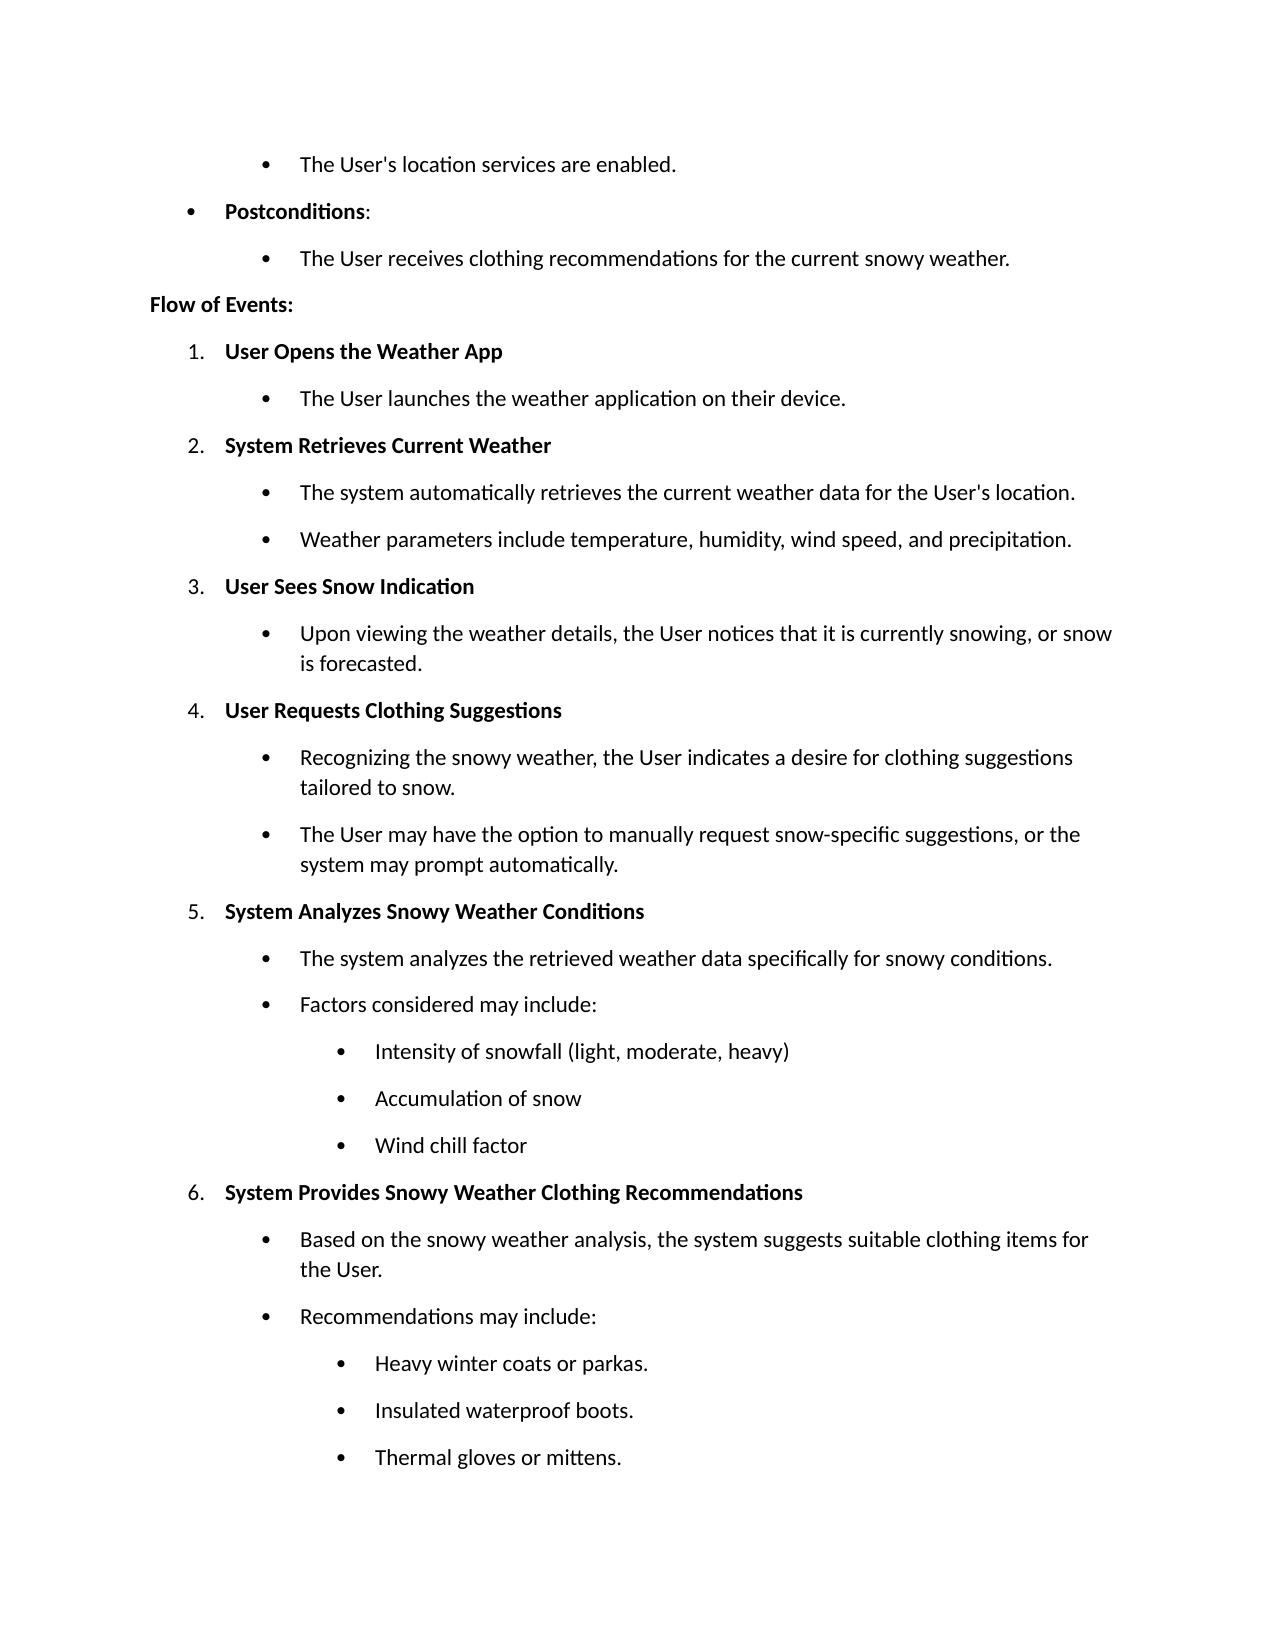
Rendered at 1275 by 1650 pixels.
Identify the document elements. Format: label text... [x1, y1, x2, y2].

list The system automatically retrieves the current weather data for the User's location. [262, 478, 1125, 506]
list User Sees Snow Indication [187, 572, 1125, 600]
list The User launches the weather application on their device. [262, 384, 1125, 412]
list The User may have the option to manually request snow-specific suggestions, or the system may prompt automatically. [262, 820, 1125, 878]
text Flow of Events: [150, 291, 1125, 319]
list Intensity of snowfall (light, moderate, heavy) [337, 1037, 1125, 1066]
list The User's location services are enabled. [262, 150, 1125, 178]
list Based on the snowy weather analysis, the system suggests suitable clothing items for the User. [262, 1225, 1125, 1283]
list Weather parameters include temperature, humidity, wind speed, and precipitation. [262, 525, 1125, 553]
list Postconditions: [187, 197, 1125, 225]
list The User receives clothing recommendations for the current snowy weather. [262, 244, 1125, 272]
list Insulated waterproof boots. [337, 1396, 1125, 1424]
list System Analyzes Snowy Weather Conditions [187, 897, 1125, 925]
list Upon viewing the weather details, the User notices that it is currently snowing, or snow is forecasted. [262, 619, 1125, 677]
list Recommendations may include: [262, 1302, 1125, 1330]
list Factors considered may include: [262, 991, 1125, 1019]
list System Provides Snowy Weather Clothing Recommendations [187, 1178, 1125, 1206]
list System Retrieves Current Weather [187, 431, 1125, 459]
list The system analyzes the retrieved weather data specifically for snowy conditions. [262, 944, 1125, 972]
list Thermal gloves or mittens. [337, 1443, 1125, 1471]
list Recognizing the snowy weather, the User indicates a desire for clothing suggestions tailored to snow. [262, 743, 1125, 801]
list Wind chill factor [337, 1131, 1125, 1159]
list Heavy winter coats or parkas. [337, 1349, 1125, 1377]
list User Requests Clothing Suggestions [187, 696, 1125, 724]
list Accumulation of snow [337, 1084, 1125, 1112]
list User Opens the Weather App [187, 337, 1125, 366]
